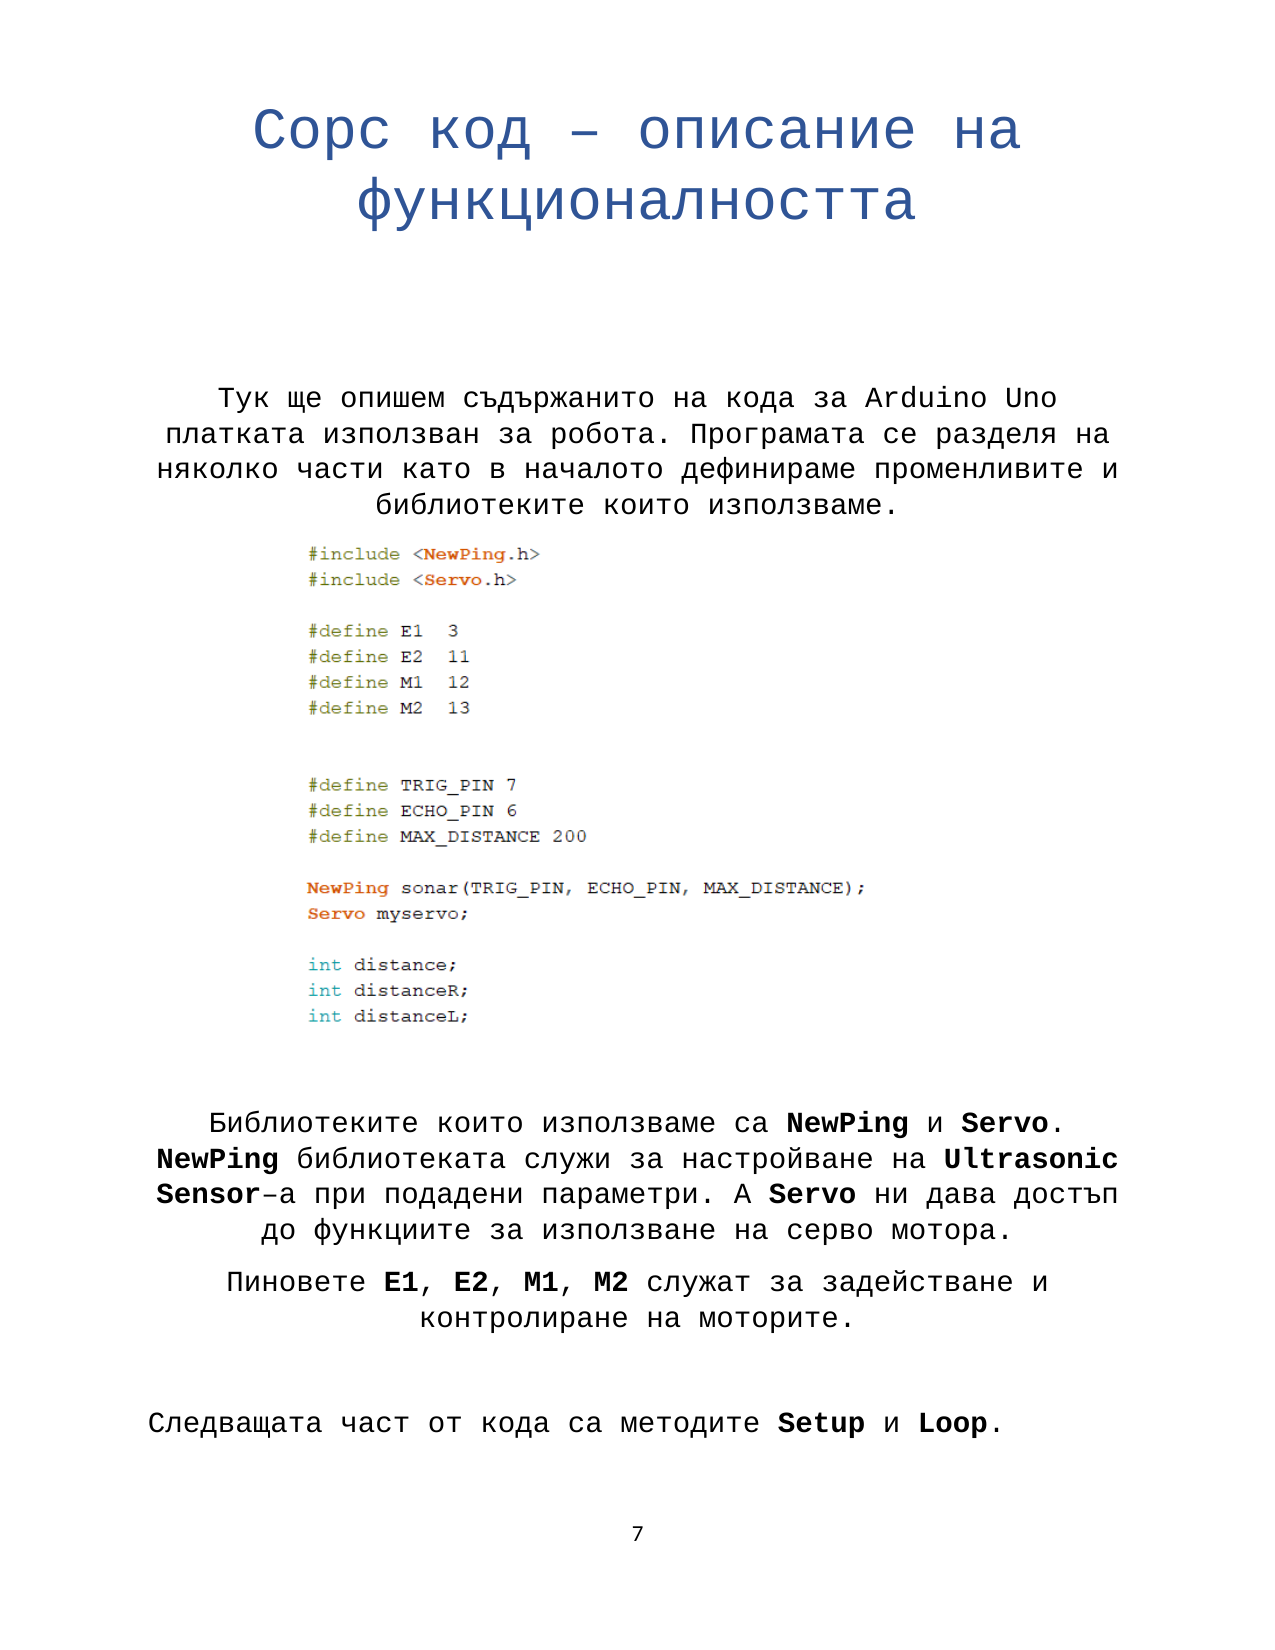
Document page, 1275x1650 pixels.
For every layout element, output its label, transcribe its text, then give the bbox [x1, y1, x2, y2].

text Следващата част от кода са методите Setup и Loop. [148, 1408, 1127, 1441]
text Библиотеките които използваме са NewPing и Servo. NewPing библиотеката служи за настройване на Ultrasonic Sensor–а при подадени параметри. A Servo ни дава достъп до функциите за използване на серво мотора. [148, 1108, 1127, 1248]
picture [305, 542, 970, 1038]
text Тук ще опишем съдържанито на кода за Arduino Uno платката използван за робота. Програмата се разделя на няколко части като в началото дефинираме променливите и библиотеките които използваме. [148, 383, 1127, 523]
text Пиновете E1, E2, M1, M2 служат за задействане и контролиране на моторите. [148, 1267, 1127, 1336]
subtitle Сорс код – описание на функционалността [148, 100, 1127, 237]
